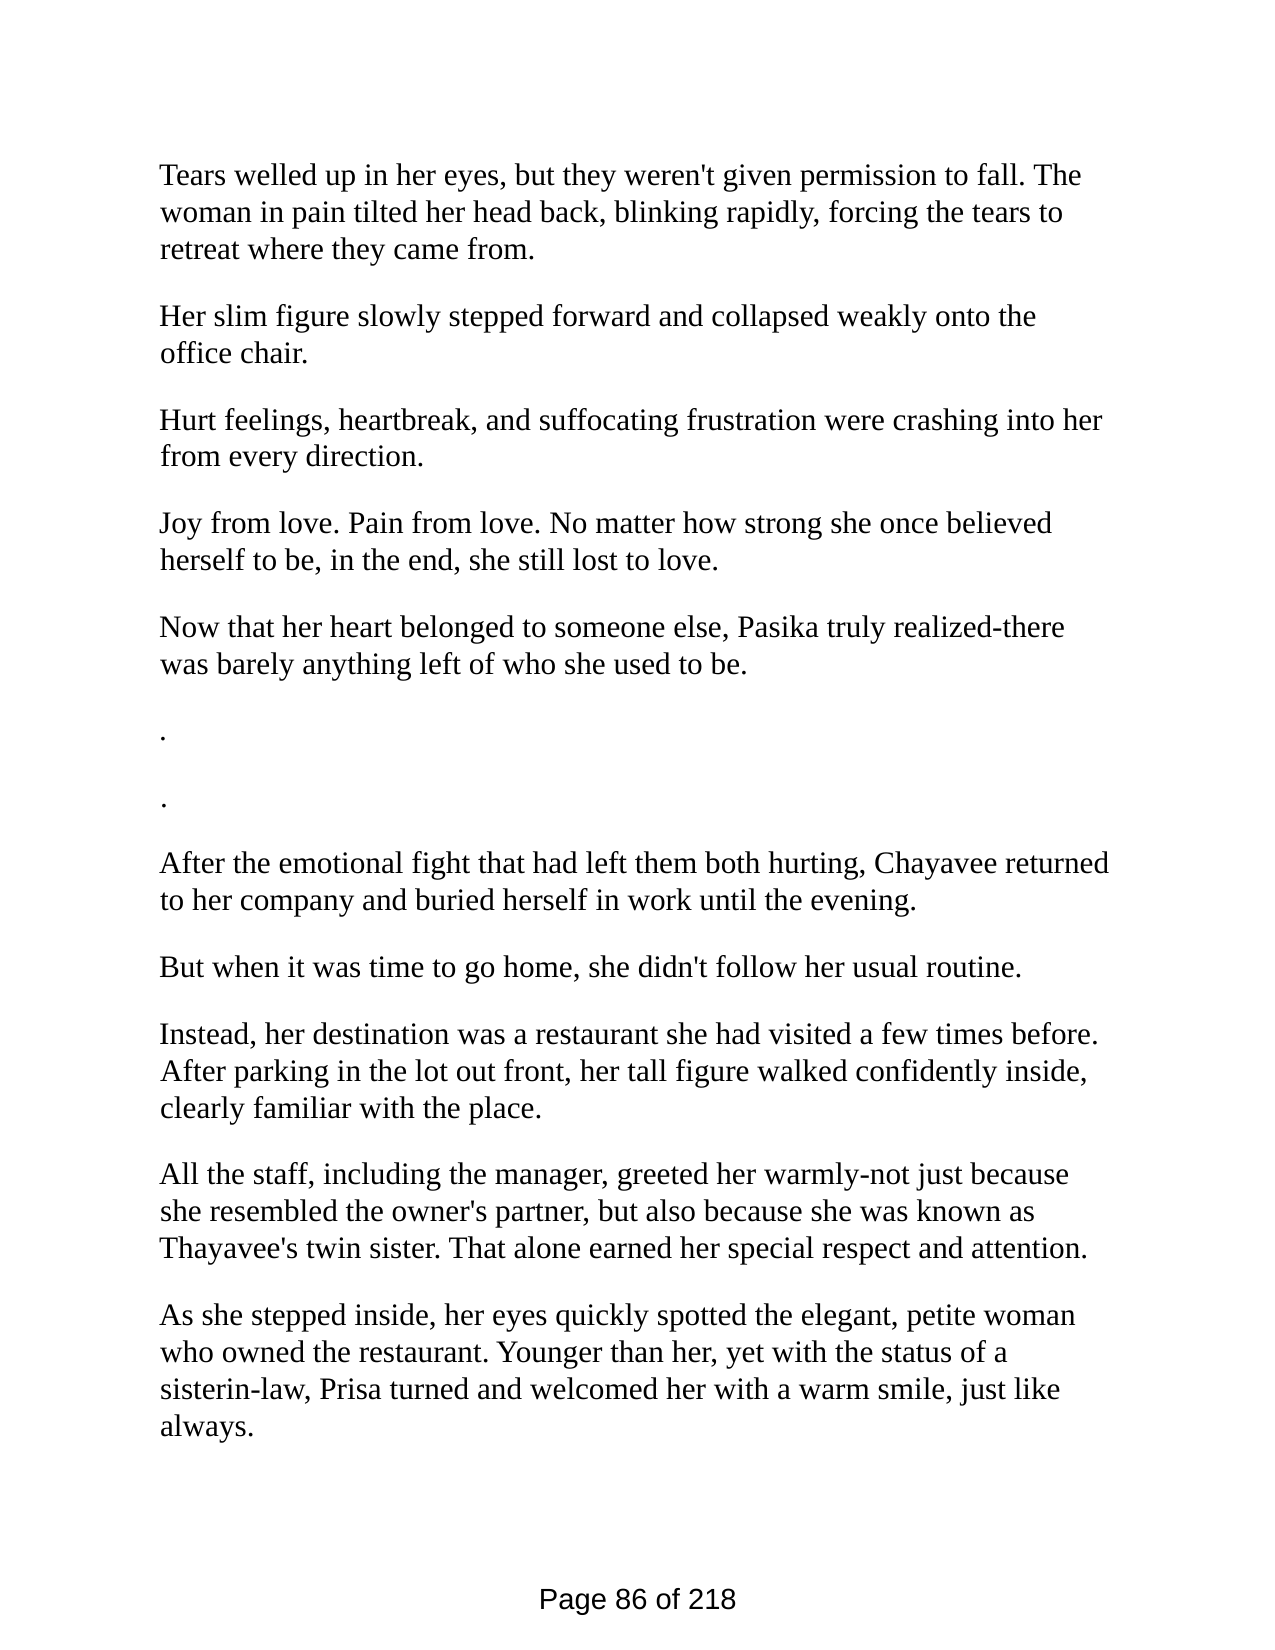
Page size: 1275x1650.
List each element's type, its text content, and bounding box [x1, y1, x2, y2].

text As she stepped inside, her eyes quickly spotted the elegant, petite woman who owned the restaurant. Younger than her, yet with the status of a sisterin-law, Prisa turned and welcomed her with a warm smile, just like always. [159, 1296, 1113, 1443]
text Instead, her destination was a restaurant she had visited a few times before. After parking in the lot out front, her tall figure walked confidently inside, clearly familiar with the place. [159, 1015, 1113, 1125]
text Thayavee's twin sister. That alone earned her special respect and attention. [159, 1229, 1113, 1265]
text Tears welled up in her eyes, but they weren't given permission to fall. The woman in pain tilted her head back, blinking rapidly, forcing the tears to retreat where they came from. [160, 156, 1114, 266]
text Hurt feelings, heartbreak, and suffocating frustration were crashing into her from every direction. [159, 401, 1113, 474]
text After the emotional fight that had left them both hurting, Chayavee returned to her company and buried herself in work until the evening. [159, 844, 1113, 917]
text But when it was time to go home, she didn't follow her usual routine. [159, 948, 1113, 984]
text . . [159, 712, 176, 814]
text Now that her heart belonged to someone else, Pasika truly realized-there was barely anything left of who she used to be. [159, 608, 1113, 681]
text Joy from love. Pain from love. No matter how strong she once believed herself to be, in the end, she still lost to love. [159, 504, 1113, 577]
text All the staff, including the manager, greeted her warmly-not just because she resembled the owner's partner, but also because she was known as [159, 1156, 1113, 1228]
text Her slim figure slowly stepped forward and collapsed weakly onto the office chair. [159, 297, 1113, 370]
